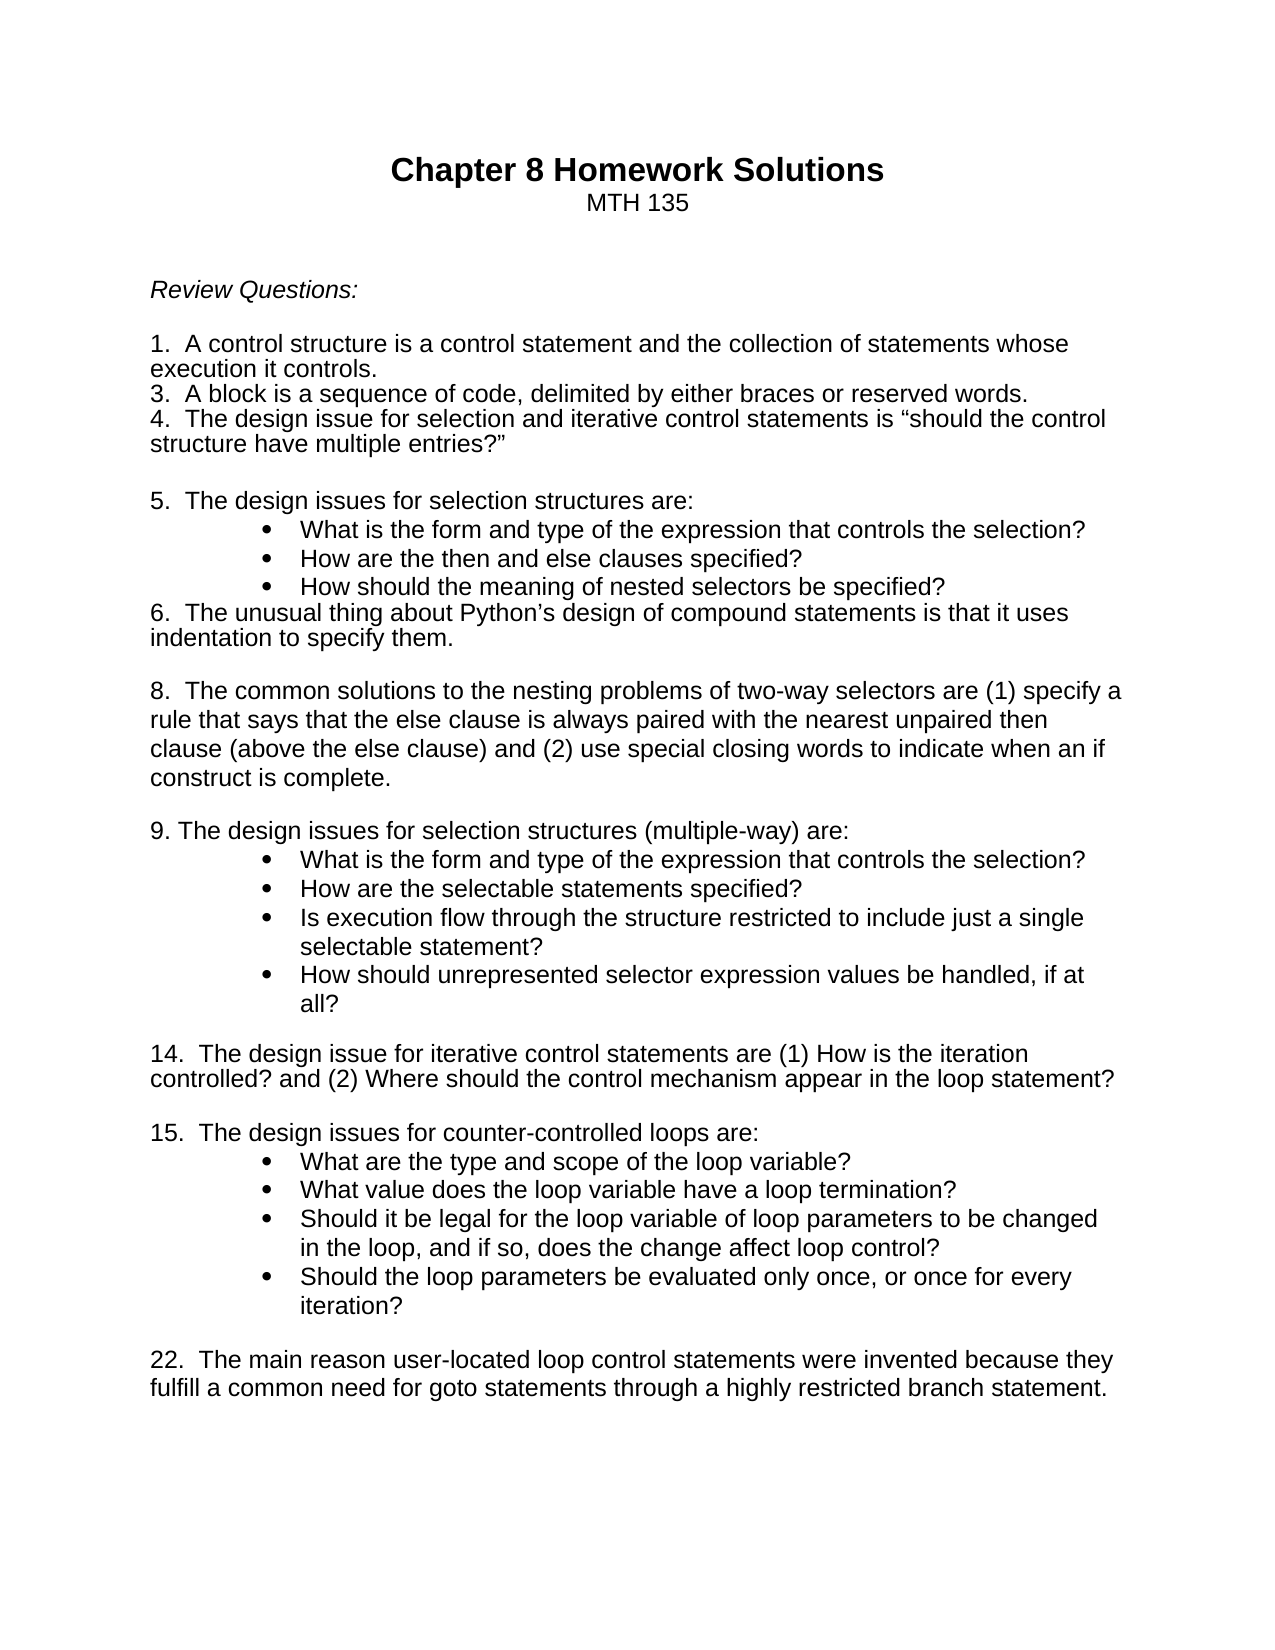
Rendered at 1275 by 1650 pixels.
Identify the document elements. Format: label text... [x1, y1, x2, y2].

list Should it be legal for the loop variable of loop parameters to be changed in the loop, and if so, does the change affect loop control? [262, 1204, 1125, 1262]
text MTH 135 [150, 188, 1125, 217]
text 22. The main reason user-located loop control statements were invented because they fulfill a common need for goto statements through a highly restricted branch statement. [150, 1344, 1125, 1402]
text 9. The design issues for selection structures (multiple-way) are: [150, 816, 1125, 845]
list How are the selectable statements specified? [262, 874, 1125, 903]
text 15. The design issues for counter-controlled loops are: [150, 1118, 1125, 1147]
list What are the type and scope of the loop variable? [262, 1147, 1125, 1176]
list What is the form and type of the expression that controls the selection? [262, 515, 1125, 543]
text 4. The design issue for selection and iterative control statements is “should the control structure have multiple entries?” [150, 407, 1125, 457]
list How should unrepresented selector expression values be handled, if at all? [262, 960, 1125, 1018]
text 5. The design issues for selection structures are: [150, 486, 1125, 515]
text 6. The unusual thing about Python’s design of compound statements is that it uses indentation to specify them. [150, 601, 1125, 651]
text 3. A block is a sequence of code, delimited by either braces or reserved words. [150, 382, 1125, 407]
list How are the then and else clauses specified? [262, 543, 1125, 572]
text Review Questions: [150, 275, 1125, 303]
list Is execution flow through the structure restricted to include just a single selectable statement? [262, 903, 1125, 960]
text Chapter 8 Homework Solutions [150, 150, 1125, 188]
list How should the meaning of nested selectors be specified? [262, 572, 1125, 601]
list Should the loop parameters be evaluated only once, or once for every iteration? [262, 1262, 1125, 1319]
list What is the form and type of the expression that controls the selection? [262, 845, 1125, 874]
list What value does the loop variable have a loop termination? [262, 1176, 1125, 1204]
text 1. A control structure is a control statement and the collection of statements whose execution it controls. [150, 332, 1125, 382]
text 8. The common solutions to the nesting problems of two-way selectors are (1) specify a rule that says that the else clause is always paired with the nearest unpaired then clause (above the else clause) and (2) use special closing words to indicate when an if construct is complete. [150, 676, 1125, 791]
text 14. The design issue for iterative control statements are (1) How is the iteration controlled? and (2) Where should the control mechanism appear in the loop statement? [150, 1043, 1125, 1093]
